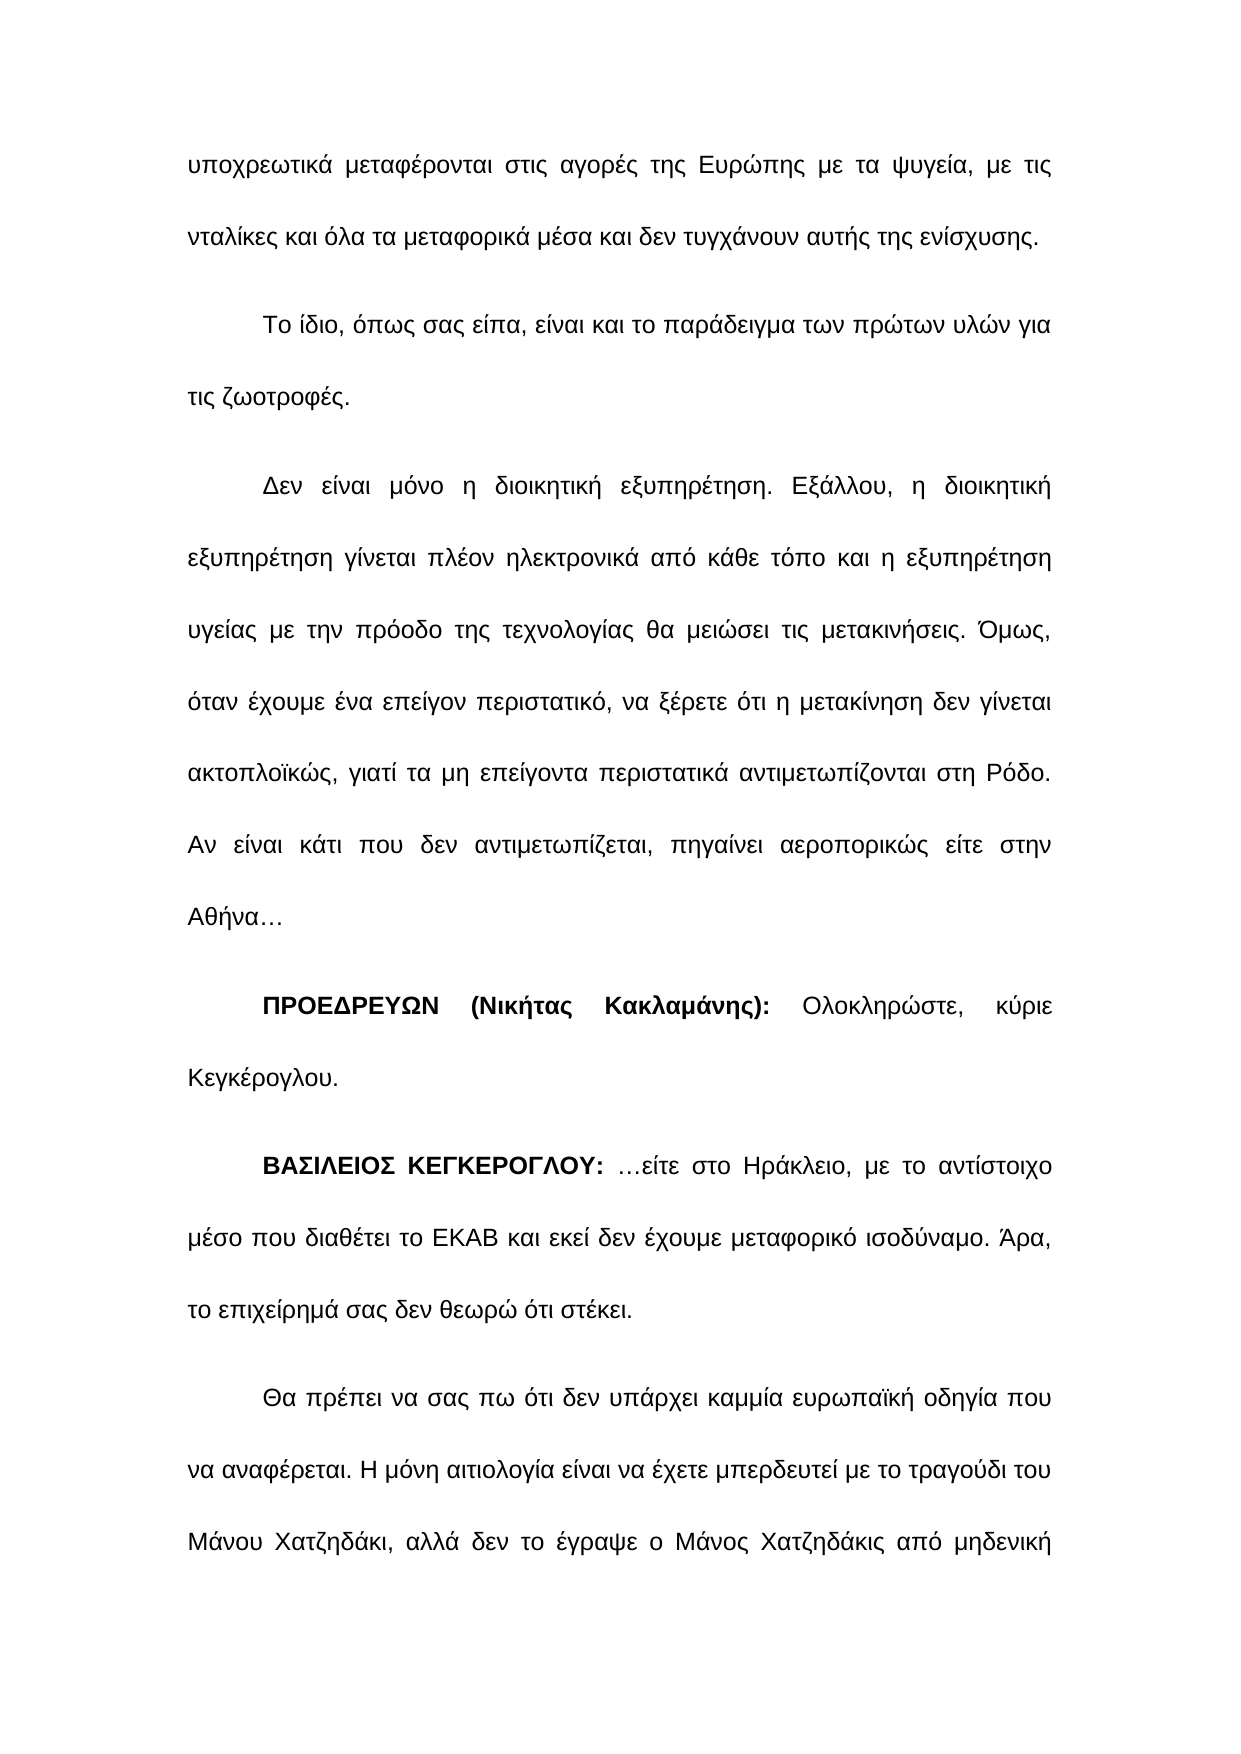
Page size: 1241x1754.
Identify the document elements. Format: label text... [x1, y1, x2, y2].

text ΒΑΣΙΛΕΙΟΣ ΚΕΓΚΕΡΟΓΛΟΥ: …είτε στο Ηράκλειο, με το αντίστοιχο μέσο που διαθέτει το ΕΚΑΒ και εκεί δεν έχουμε μεταφορικό ισοδύναμο. Άρα, το επιχείρημά σας δεν θεωρώ ότι στέκει. [187, 1151, 1053, 1323]
text ΠΡΟΕΔΡΕΥΩΝ (Νικήτας Κακλαμάνης): Ολοκληρώστε, κύριε Κεγκέρογλου. [187, 991, 1053, 1091]
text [187, 1383, 1053, 1556]
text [187, 150, 1053, 251]
text Το ίδιο, όπως σας είπα, είναι και το παράδειγμα των πρώτων υλών για τις ζωοτροφές. [187, 310, 1053, 411]
text Δεν είναι μόνο η διοικητική εξυπηρέτηση. Εξάλλου, η διοικητική εξυπηρέτηση γίνεται πλέον ηλεκτρονικά από κάθε τόπο και η εξυπηρέτηση υγείας με την πρόοδο της τεχνολογίας θα μειώσει τις μετακινήσεις. Όμως, όταν έχουμε ένα επείγον περιστατικό, να ξέρετε ότι η μετακίνηση δεν γίνεται ακτοπλοϊκώς, γιατί τα μη επείγοντα περιστατικά αντιμετωπίζονται στη Ρόδο. Αν είναι κάτι που δεν αντιμετωπίζεται, πηγαίνει αεροπορικώς είτε στην Αθήνα… [187, 471, 1053, 931]
